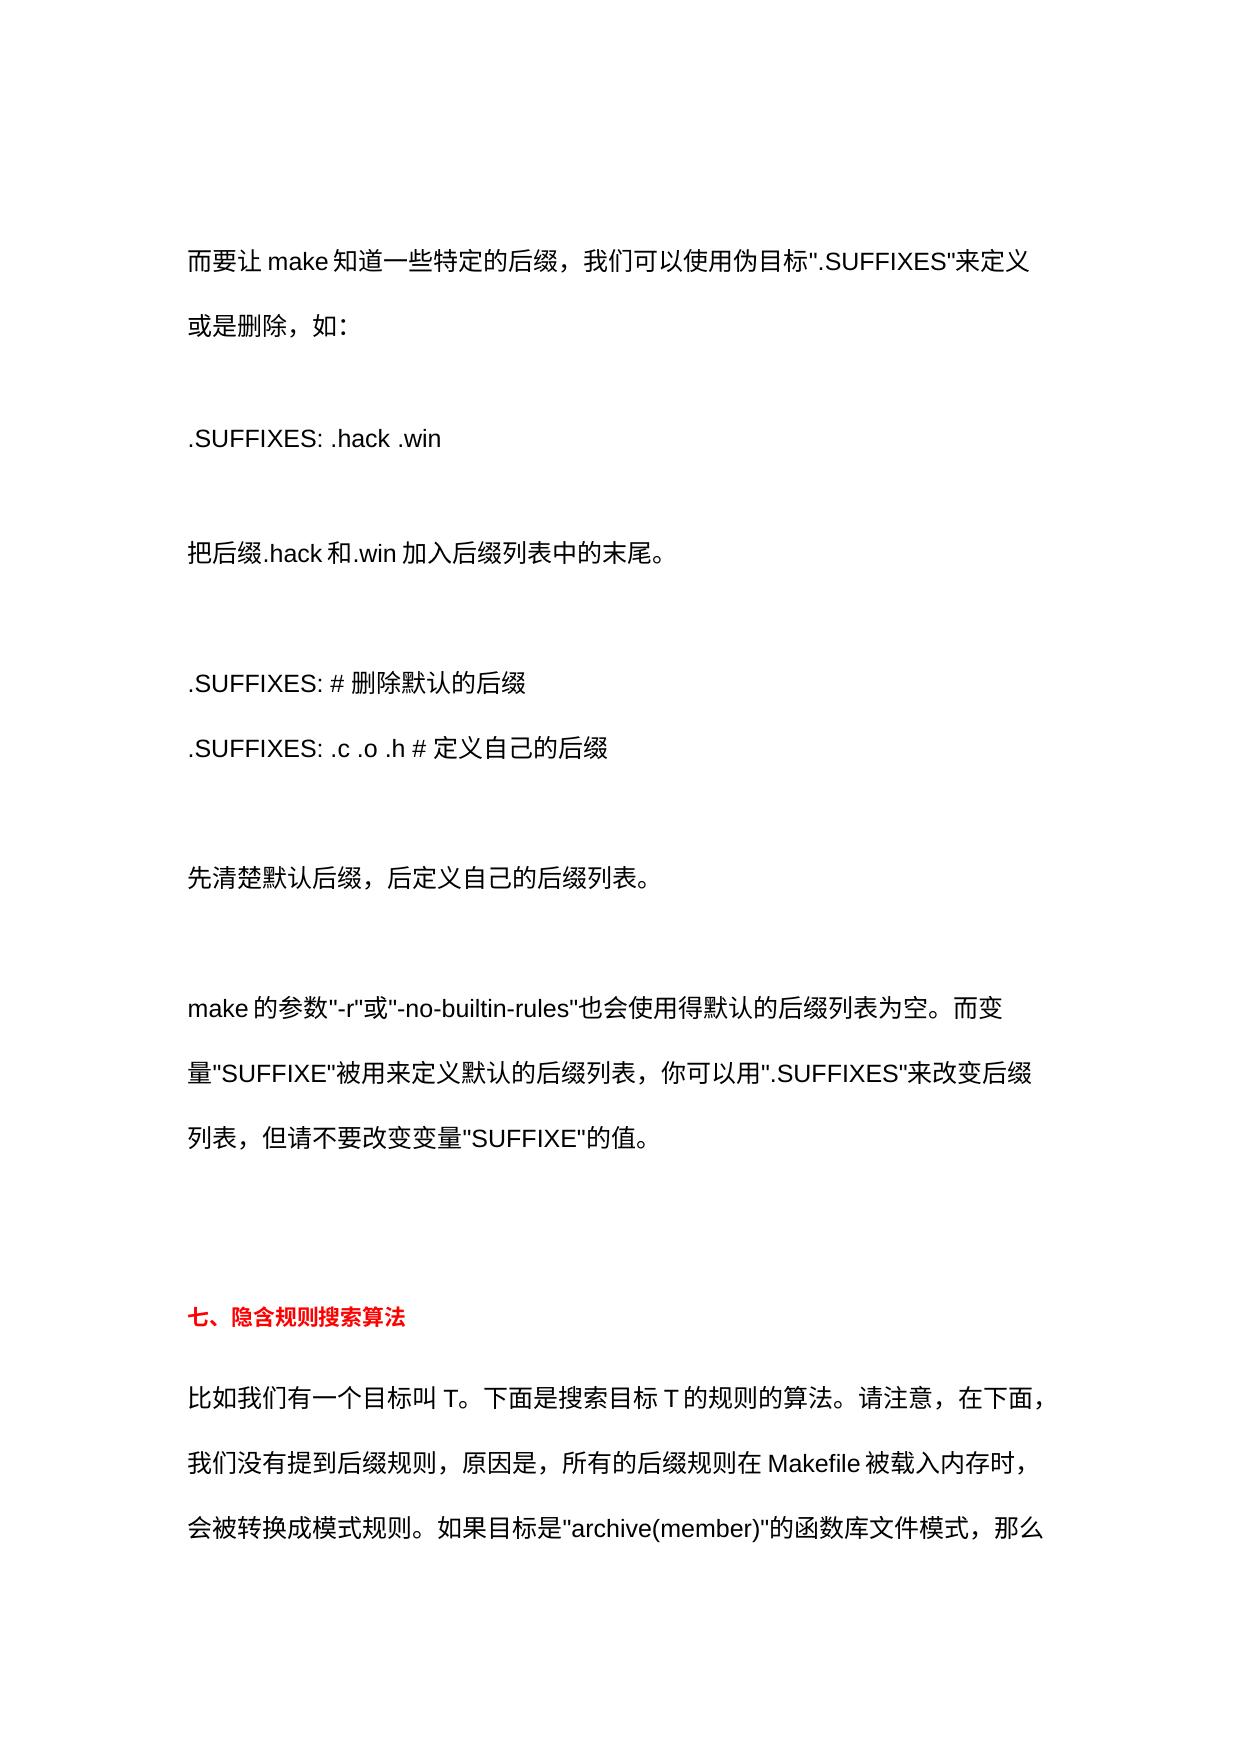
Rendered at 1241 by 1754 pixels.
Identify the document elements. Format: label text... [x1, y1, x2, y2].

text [187, 162, 1053, 1299]
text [187, 1332, 1053, 1559]
text 七、隐含规则搜索算法 [187, 1299, 1053, 1332]
